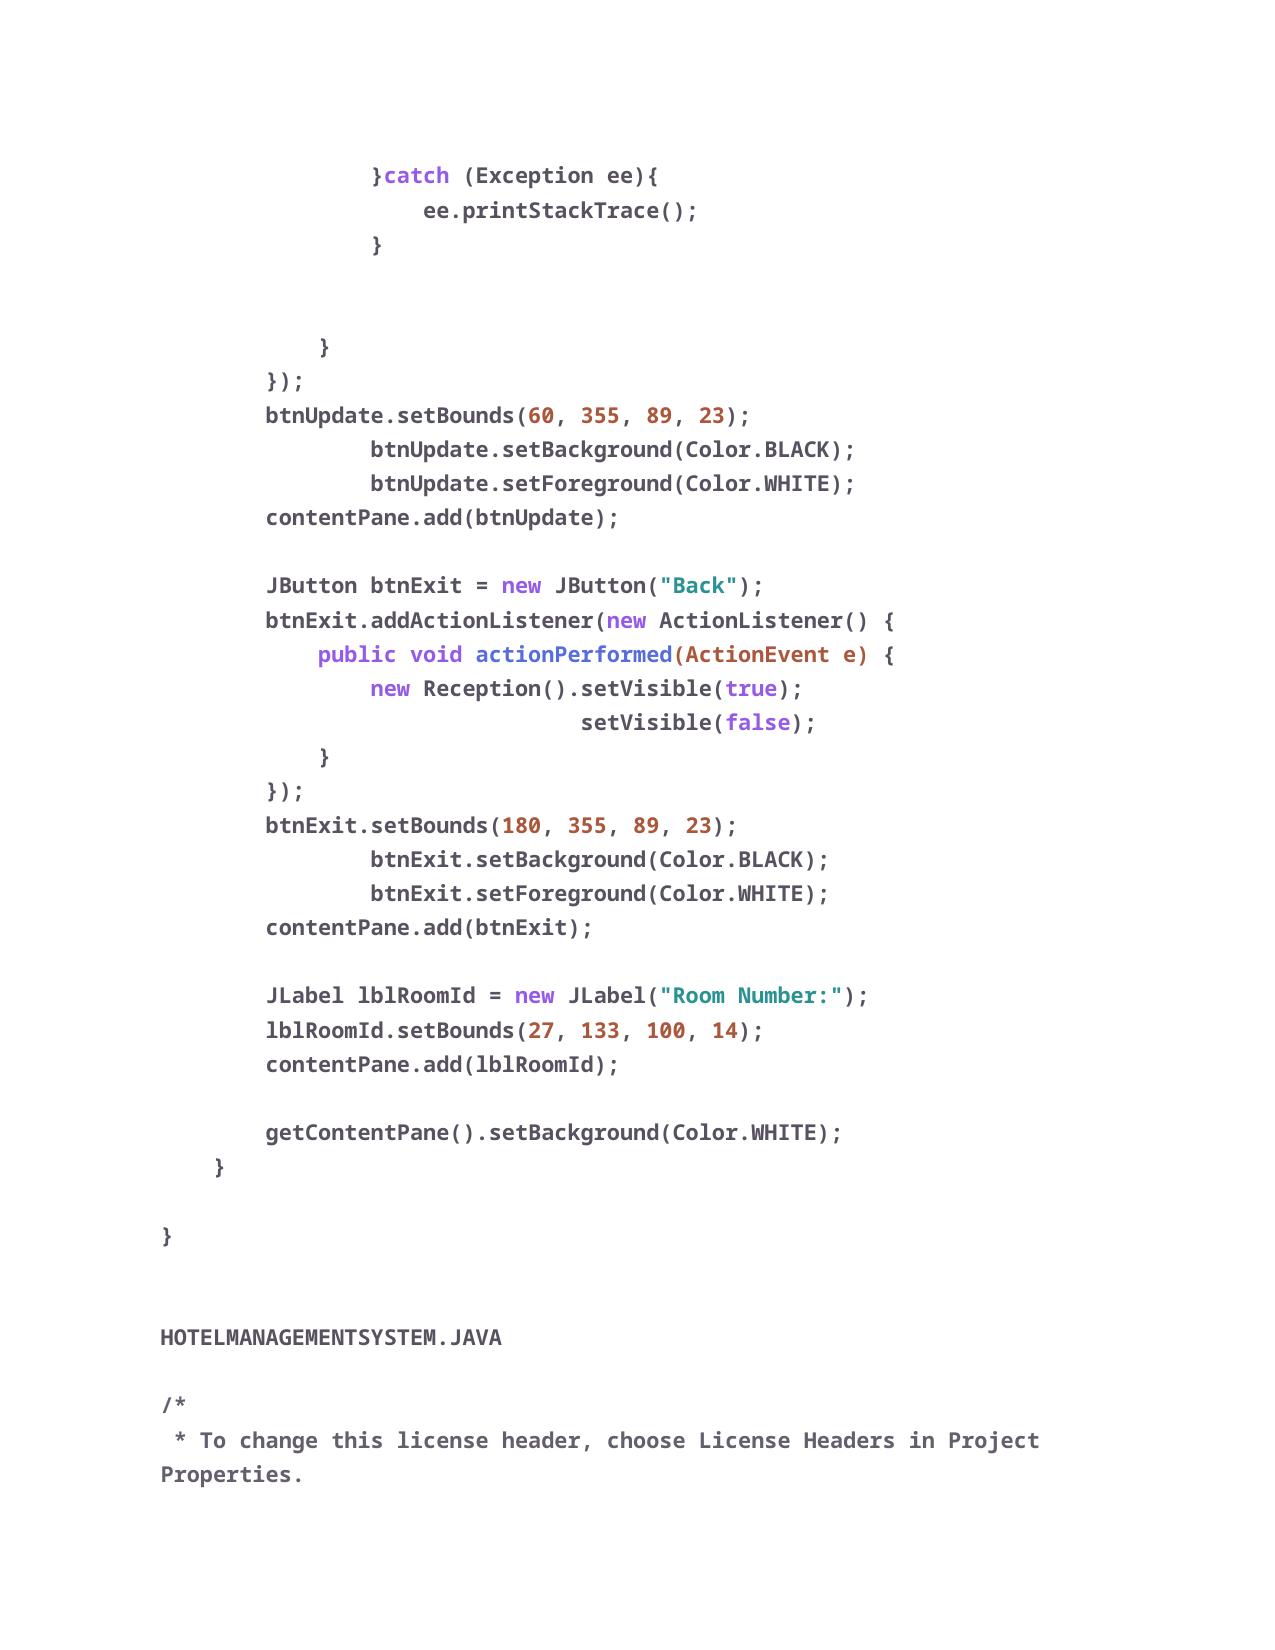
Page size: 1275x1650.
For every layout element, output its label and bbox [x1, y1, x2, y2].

table_header [150, 150, 1125, 1499]
